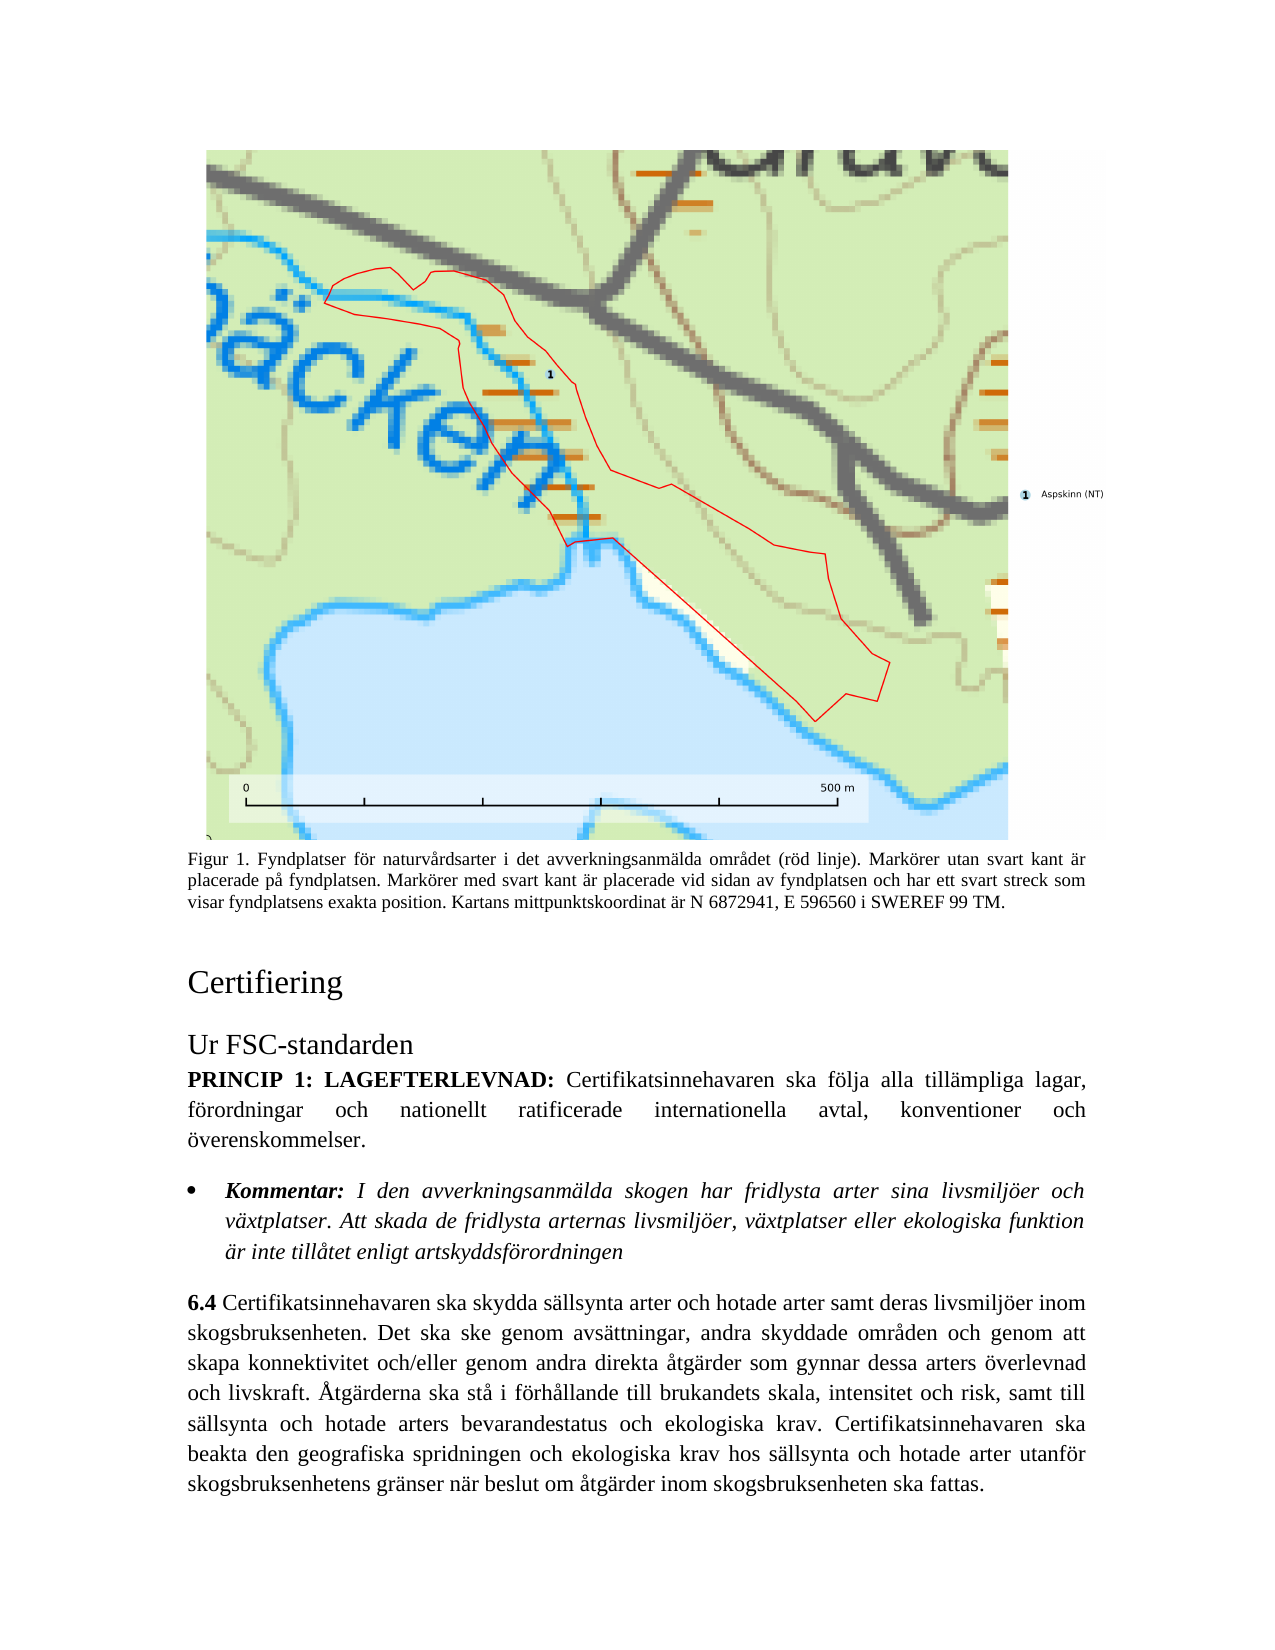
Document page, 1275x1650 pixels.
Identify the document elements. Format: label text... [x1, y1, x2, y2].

text 6.4 Certifikatsinnehavaren ska skydda sällsynta arter och hotade arter samt deras livsmiljöer inom skogsbruksenheten. Det ska ske genom avsättningar, andra skyddade områden och genom att skapa konnektivitet och/eller genom andra direkta åtgärder som gynnar dessa arters överlevnad och livskraft. Åtgärderna ska stå i förhållande till brukandets skala, intensitet och risk, samt till sällsynta och hotade arters bevarandestatus och ekologiska krav. Certifikatsinnehavaren ska beakta den geografiska spridningen och ekologiska krav hos sällsynta och hotade arter utanför skogsbruksenhetens gränser när beslut om åtgärder inom skogsbruksenheten ska fattas. [187, 1289, 1087, 1496]
list Kommentar: I den avverkningsanmälda skogen har fridlysta arter sina livsmiljöer och växtplatser. Att skada de fridlysta arternas livsmiljöer, växtplatser eller ekologiska funktion är inte tillåtet enligt artskyddsförordningen [187, 1177, 1087, 1264]
subtitle Ur FSC-standarden [187, 1027, 1087, 1061]
text PRINCIP 1: LAGEFTERLEVNAD: Certifikatsinnehavaren ska följa alla tillämpliga lagar, förordningar och nationellt ratificerade internationella avtal, konventioner och överenskommelser. [187, 1066, 1087, 1153]
picture [206, 150, 1107, 840]
text Figur 1. Fyndplatser för naturvårdsarter i det avverkningsanmälda området (röd linje). Markörer utan svart kant är placerade på fyndplatsen. Markörer med svart kant är placerade vid sidan av fyndplatsen och har ett svart streck som visar fyndplatsens exakta position. Kartans mittpunktskoordinat är N 6872941, E 596560 i SWEREF 99 TM. [187, 848, 1087, 912]
subtitle Certifiering [187, 962, 1087, 1001]
